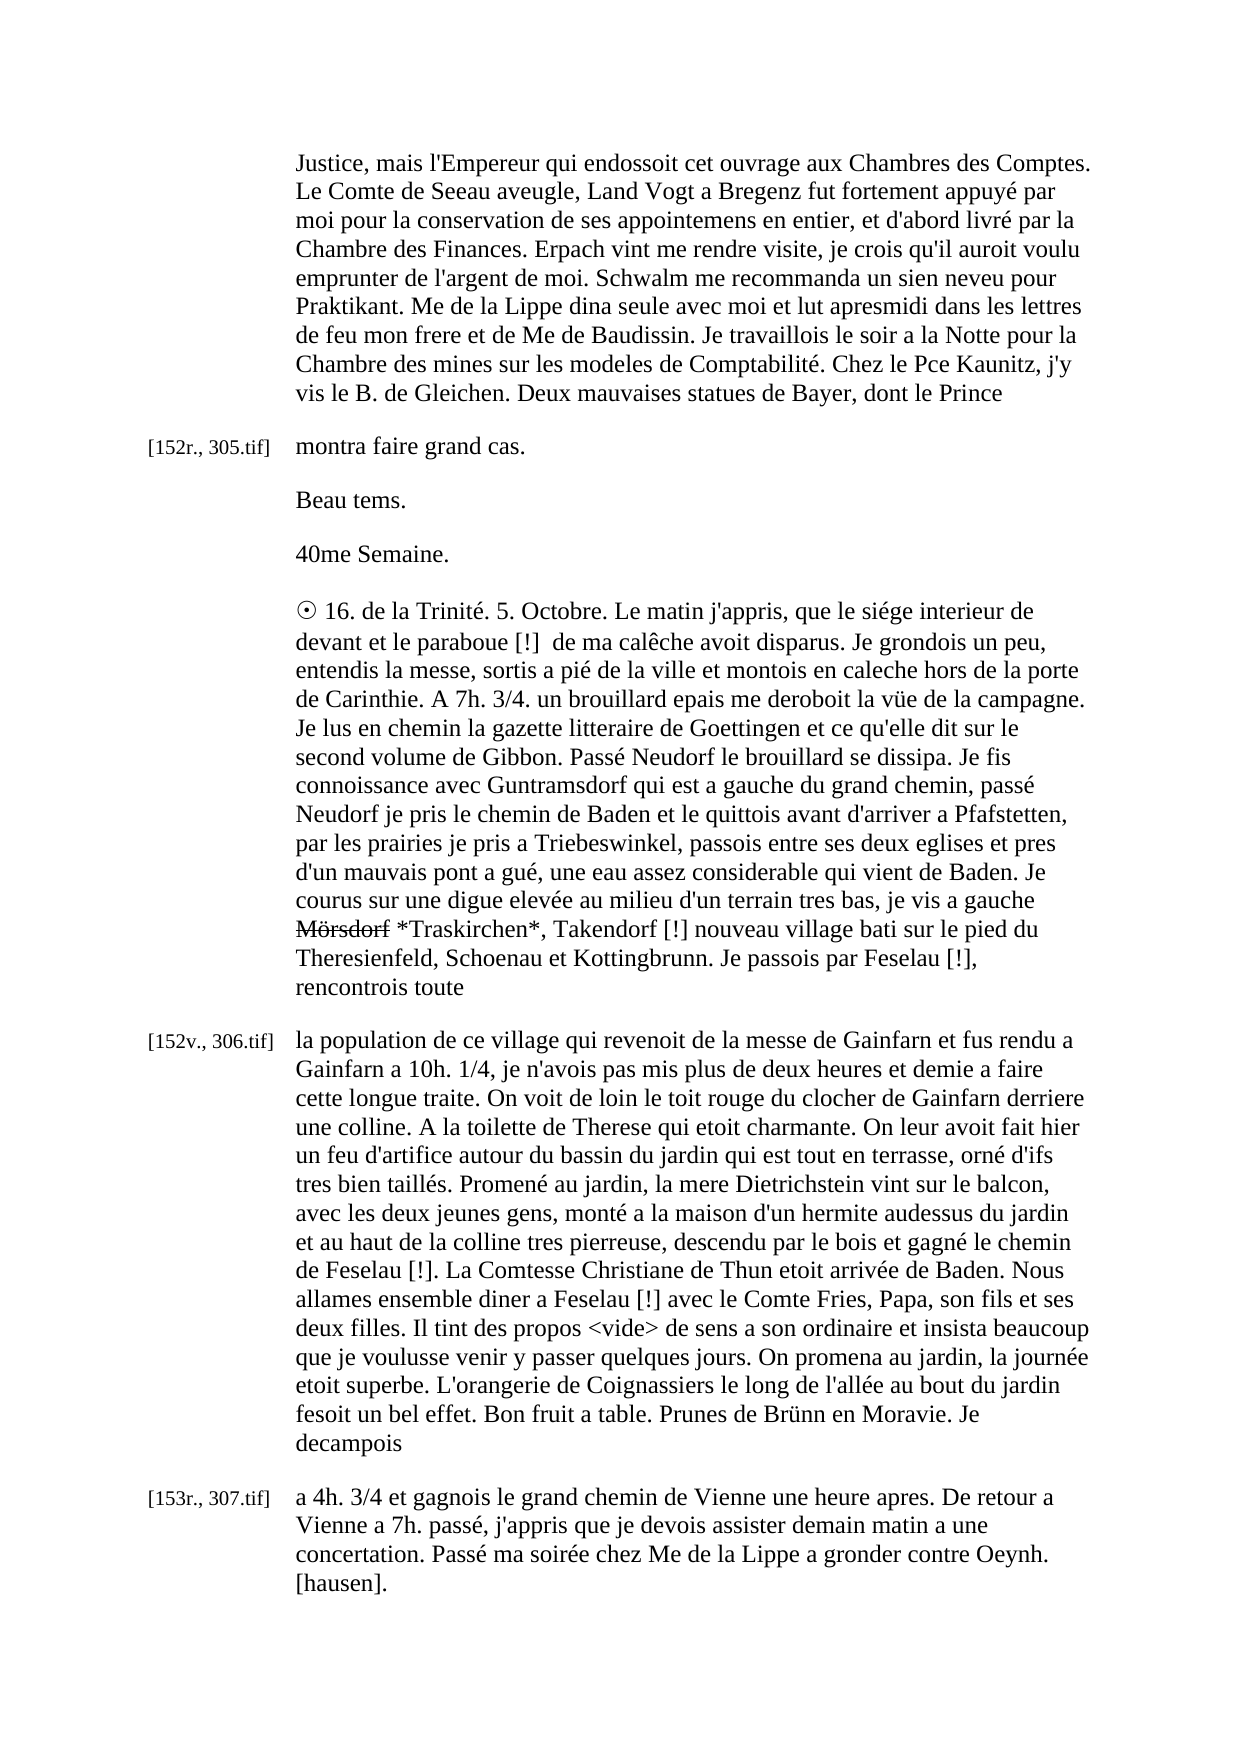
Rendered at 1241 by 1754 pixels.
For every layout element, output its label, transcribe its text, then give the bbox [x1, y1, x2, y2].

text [148, 148, 1093, 406]
text [152r., 305.tif] montra faire grand cas. [148, 431, 1093, 460]
text [153r., 307.tif] a 4h. 3/4 et gagnois le grand chemin de Vienne une heure apres. De retour a Vienne a 7h. passé, j'appris que je devois assister demain matin a une concertation. Passé ma soirée chez Me de la Lippe a gronder contre Oeynh.[hausen]. [148, 1482, 1093, 1597]
text 40me Semaine. [295, 539, 1093, 568]
text Beau tems. [295, 485, 1093, 514]
text ☉ 16. de la Trinité. 5. Octobre. Le matin j'appris, que le siége interieur de devant et le paraboue [!] de ma calêche avoit disparus. Je grondois un peu, entendis la messe, sortis a pié de la ville et montois en caleche hors de la porte de Carinthie. A 7h. 3/4. un brouillard epais me deroboit la vüe de la campagne. Je lus en chemin la gazette litteraire de Goettingen et ce qu'elle dit sur le second volume de Gibbon. Passé Neudorf le brouillard se dissipa. Je fis connoissance avec Guntramsdorf qui est a gauche du grand chemin, passé Neudorf je pris le chemin de Baden et le quittois avant d'arriver a Pfafstetten, par les prairies je pris a Triebeswinkel, passois entre ses deux eglises et pres d'un mauvais pont a gué, une eau assez considerable qui vient de Baden. Je courus sur une digue elevée au milieu d'un terrain tres bas, je vis a gauche Mörsdorf *Traskirchen*, Takendorf [!] nouveau village bati sur le pied du Theresienfeld, Schoenau et Kottingbrunn. Je passois par Feselau [!], rencontrois toute [295, 593, 1093, 1000]
text [152v., 306.tif] la population de ce village qui revenoit de la messe de Gainfarn et fus rendu a Gainfarn a 10h. 1/4, je n'avois pas mis plus de deux heures et demie a faire cette longue traite. On voit de loin le toit rouge du clocher de Gainfarn derriere une colline. A la toilette de Therese qui etoit charmante. On leur avoit fait hier un feu d'artifice autour du bassin du jardin qui est tout en terrasse, orné d'ifs tres bien taillés. Promené au jardin, la mere Dietrichstein vint sur le balcon, avec les deux jeunes gens, monté a la maison d'un hermite audessus du jardin et au haut de la colline tres pierreuse, descendu par le bois et gagné le chemin de Feselau [!]. La Comtesse Christiane de Thun etoit arrivée de Baden. Nous allames ensemble diner a Feselau [!] avec le Comte Fries, Papa, son fils et ses deux filles. Il tint des propos <vide> de sens a son ordinaire et insista beaucoup que je voulusse venir y passer quelques jours. On promena au jardin, la journée etoit superbe. L'orangerie de Coignassiers le long de l'allée au bout du jardin fesoit un bel effet. Bon fruit a table. Prunes de Brünn en Moravie. Je decampois [148, 1025, 1093, 1457]
